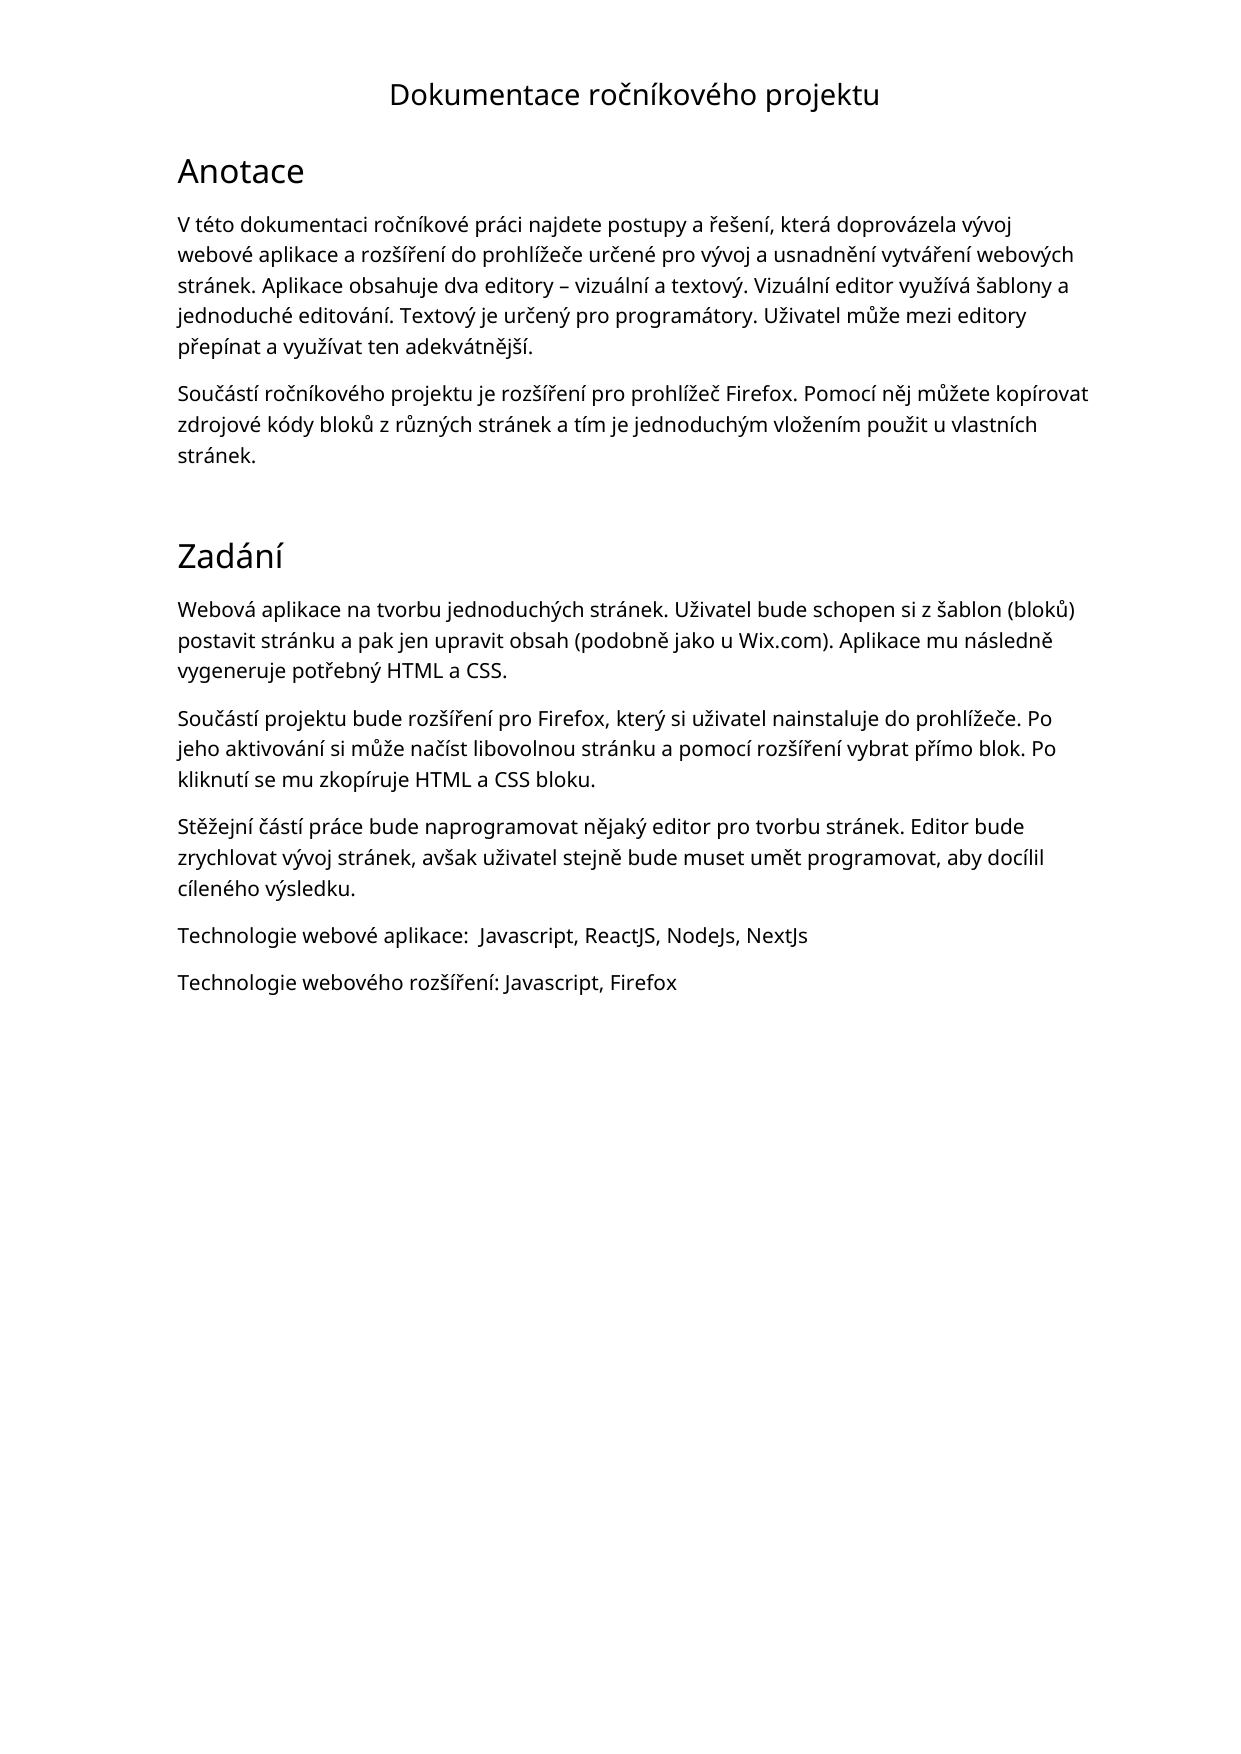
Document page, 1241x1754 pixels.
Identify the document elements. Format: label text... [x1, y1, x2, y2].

text Stěžejní částí práce bude naprogramovat nějaký editor pro tvorbu stránek. Editor bude zrychlovat vývoj stránek, avšak uživatel stejně bude muset umět programovat, aby docílil cíleného výsledku. [177, 812, 1092, 902]
text Webová aplikace na tvorbu jednoduchých stránek. Uživatel bude schopen si z šablon (bloků) postavit stránku a pak jen upravit obsah (podobně jako u Wix.com). Aplikace mu následně vygeneruje potřebný HTML a CSS. [177, 595, 1092, 685]
text Součástí projektu bude rozšíření pro Firefox, který si uživatel nainstaluje do prohlížeče. Po jeho aktivování si může načíst libovolnou stránku a pomocí rozšíření vybrat přímo blok. Po kliknutí se mu zkopíruje HTML a CSS bloku. [177, 704, 1092, 793]
text Technologie webové aplikace: Javascript, ReactJS, NodeJs, NextJs [177, 921, 1092, 949]
text Zadání [177, 533, 1092, 579]
text Technologie webového rozšíření: Javascript, Firefox [177, 968, 1092, 997]
text V této dokumentaci ročníkové práci najdete postupy a řešení, která doprovázela vývoj webové aplikace a rozšíření do prohlížeče určené pro vývoj a usnadnění vytváření webových stránek. Aplikace obsahuje dva editory – vizuální a textový. Vizuální editor využívá šablony a jednoduché editování. Textový je určený pro programátory. Uživatel může mezi editory přepínat a využívat ten adekvátnější. [177, 210, 1092, 361]
text Součástí ročníkového projektu je rozšíření pro prohlížeč Firefox. Pomocí něj můžete kopírovat zdrojové kódy bloků z různých stránek a tím je jednoduchým vložením použit u vlastních stránek. [177, 379, 1092, 469]
text Anotace [177, 148, 1092, 193]
